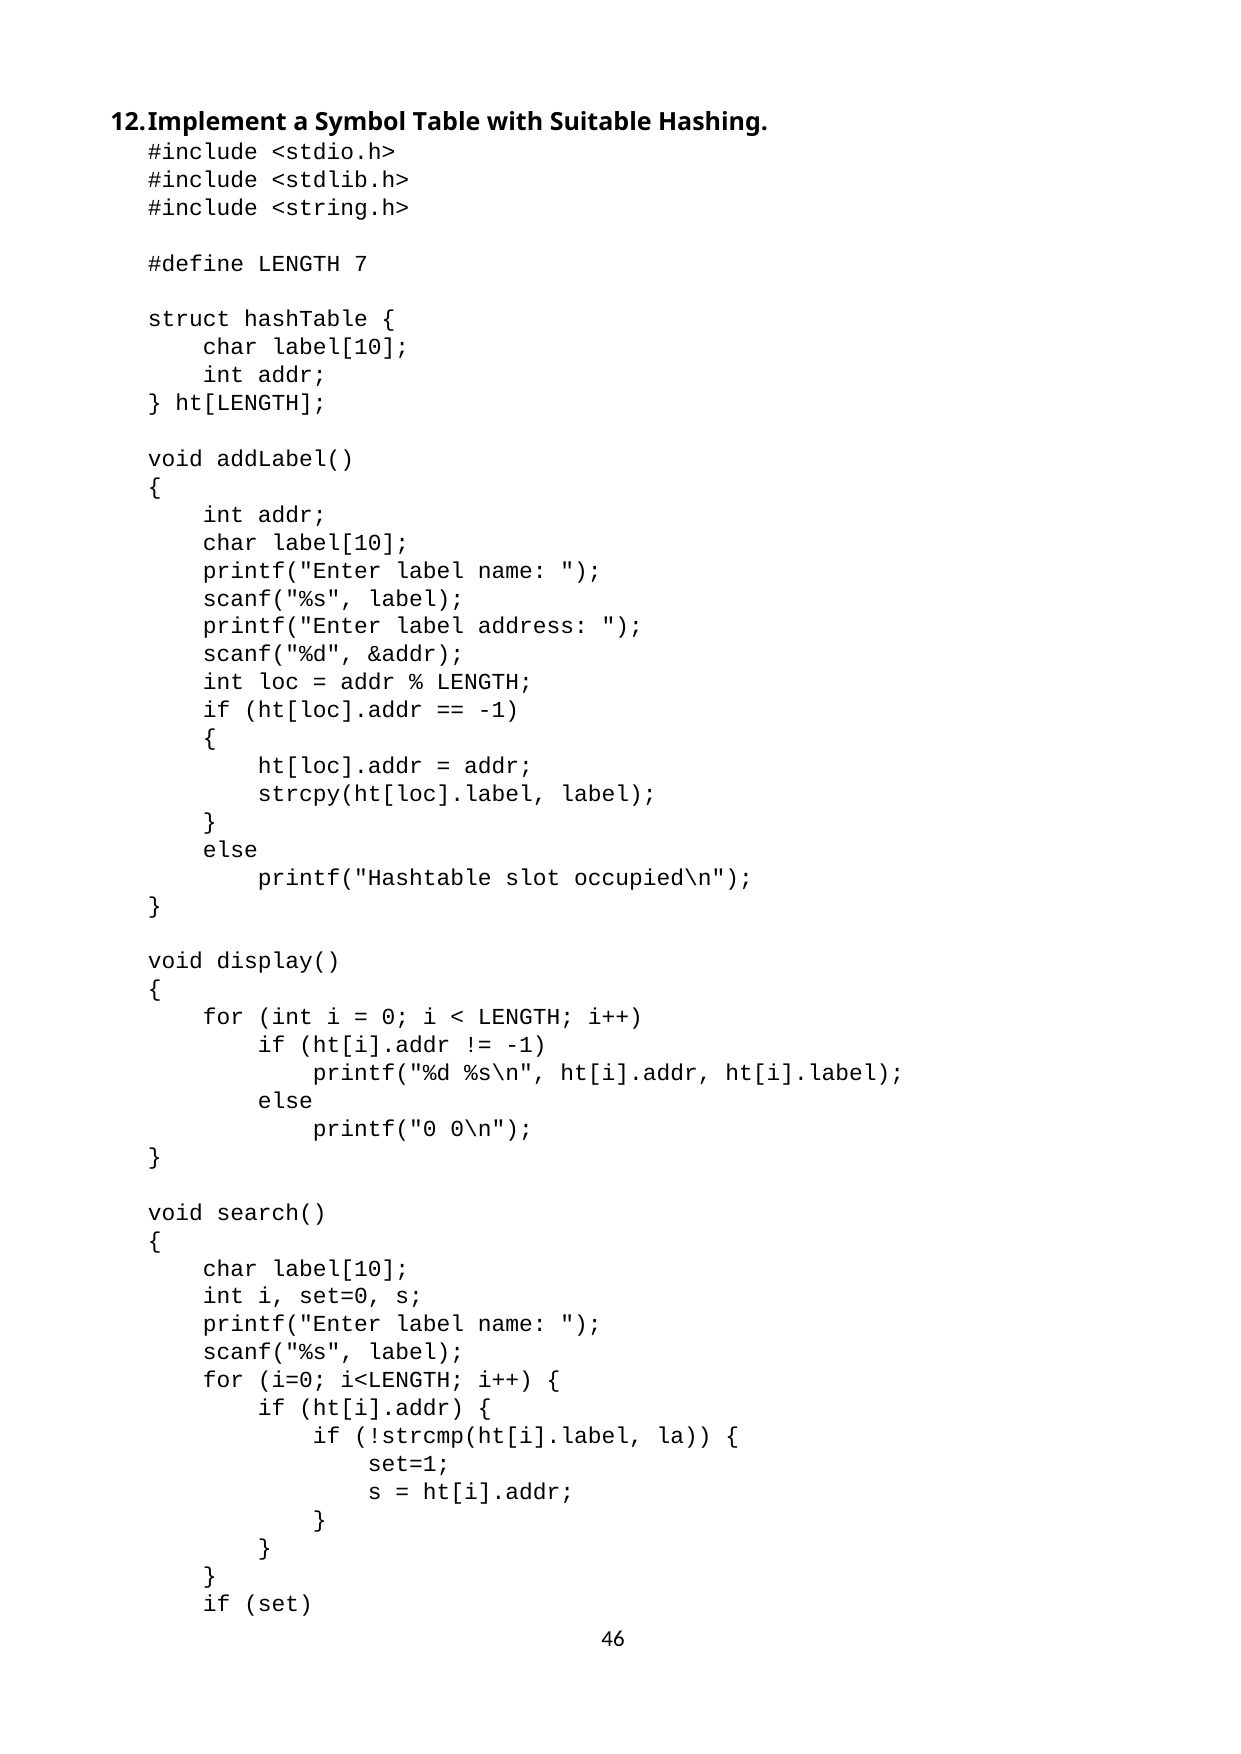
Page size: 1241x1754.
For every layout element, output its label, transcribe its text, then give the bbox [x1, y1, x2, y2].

list int addr; [148, 503, 1107, 529]
list } [148, 1536, 1107, 1562]
list { [148, 726, 1107, 752]
list printf("Enter label name: "); [148, 1313, 1107, 1339]
list s = ht[i].addr; [148, 1480, 1107, 1506]
list char label[10]; [148, 1257, 1107, 1283]
list } ht[LENGTH]; [148, 391, 1107, 417]
list } [148, 810, 1107, 836]
list else [148, 1089, 1107, 1115]
list if (ht[i].addr) { [148, 1396, 1107, 1422]
list #include <stdlib.h> [148, 168, 1107, 194]
list scanf("%s", label); [148, 1341, 1107, 1367]
list scanf("%s", label); [148, 587, 1107, 613]
list printf("Hashtable slot occupied\n"); [148, 866, 1107, 892]
list printf("Enter label name: "); [148, 559, 1107, 585]
list ht[loc].addr = addr; [148, 754, 1107, 780]
list #include <string.h> [148, 196, 1107, 222]
list int addr; [148, 363, 1107, 389]
list printf("Enter label address: "); [148, 615, 1107, 641]
list int i, set=0, s; [148, 1285, 1107, 1311]
list { [148, 1229, 1107, 1255]
list printf("0 0\n"); [148, 1117, 1107, 1143]
list Implement a Symbol Table with Suitable Hashing. [110, 103, 1107, 137]
list void display() [148, 950, 1107, 976]
list } [148, 1564, 1107, 1590]
list for (i=0; i<LENGTH; i++) { [148, 1368, 1107, 1394]
list if (set) [148, 1592, 1107, 1618]
list printf("%d %s\n", ht[i].addr, ht[i].label); [148, 1061, 1107, 1087]
list { [148, 475, 1107, 501]
list } [148, 1508, 1107, 1534]
list char label[10]; [148, 531, 1107, 557]
list char label[10]; [148, 336, 1107, 362]
list set=1; [148, 1452, 1107, 1478]
list if (!strcmp(ht[i].label, la)) { [148, 1424, 1107, 1450]
list } [148, 894, 1107, 920]
list for (int i = 0; i < LENGTH; i++) [148, 1006, 1107, 1032]
list if (ht[i].addr != -1) [148, 1033, 1107, 1059]
list } [148, 1145, 1107, 1171]
list scanf("%d", &addr); [148, 643, 1107, 669]
list #define LENGTH 7 [148, 252, 1107, 278]
list { [148, 978, 1107, 1004]
list int loc = addr % LENGTH; [148, 671, 1107, 697]
list #include <stdio.h> [148, 140, 1107, 166]
list strcpy(ht[loc].label, label); [148, 782, 1107, 808]
list void search() [148, 1201, 1107, 1227]
list if (ht[loc].addr == -1) [148, 698, 1107, 724]
list void addLabel() [148, 447, 1107, 473]
list else [148, 838, 1107, 864]
list struct hashTable { [148, 308, 1107, 334]
